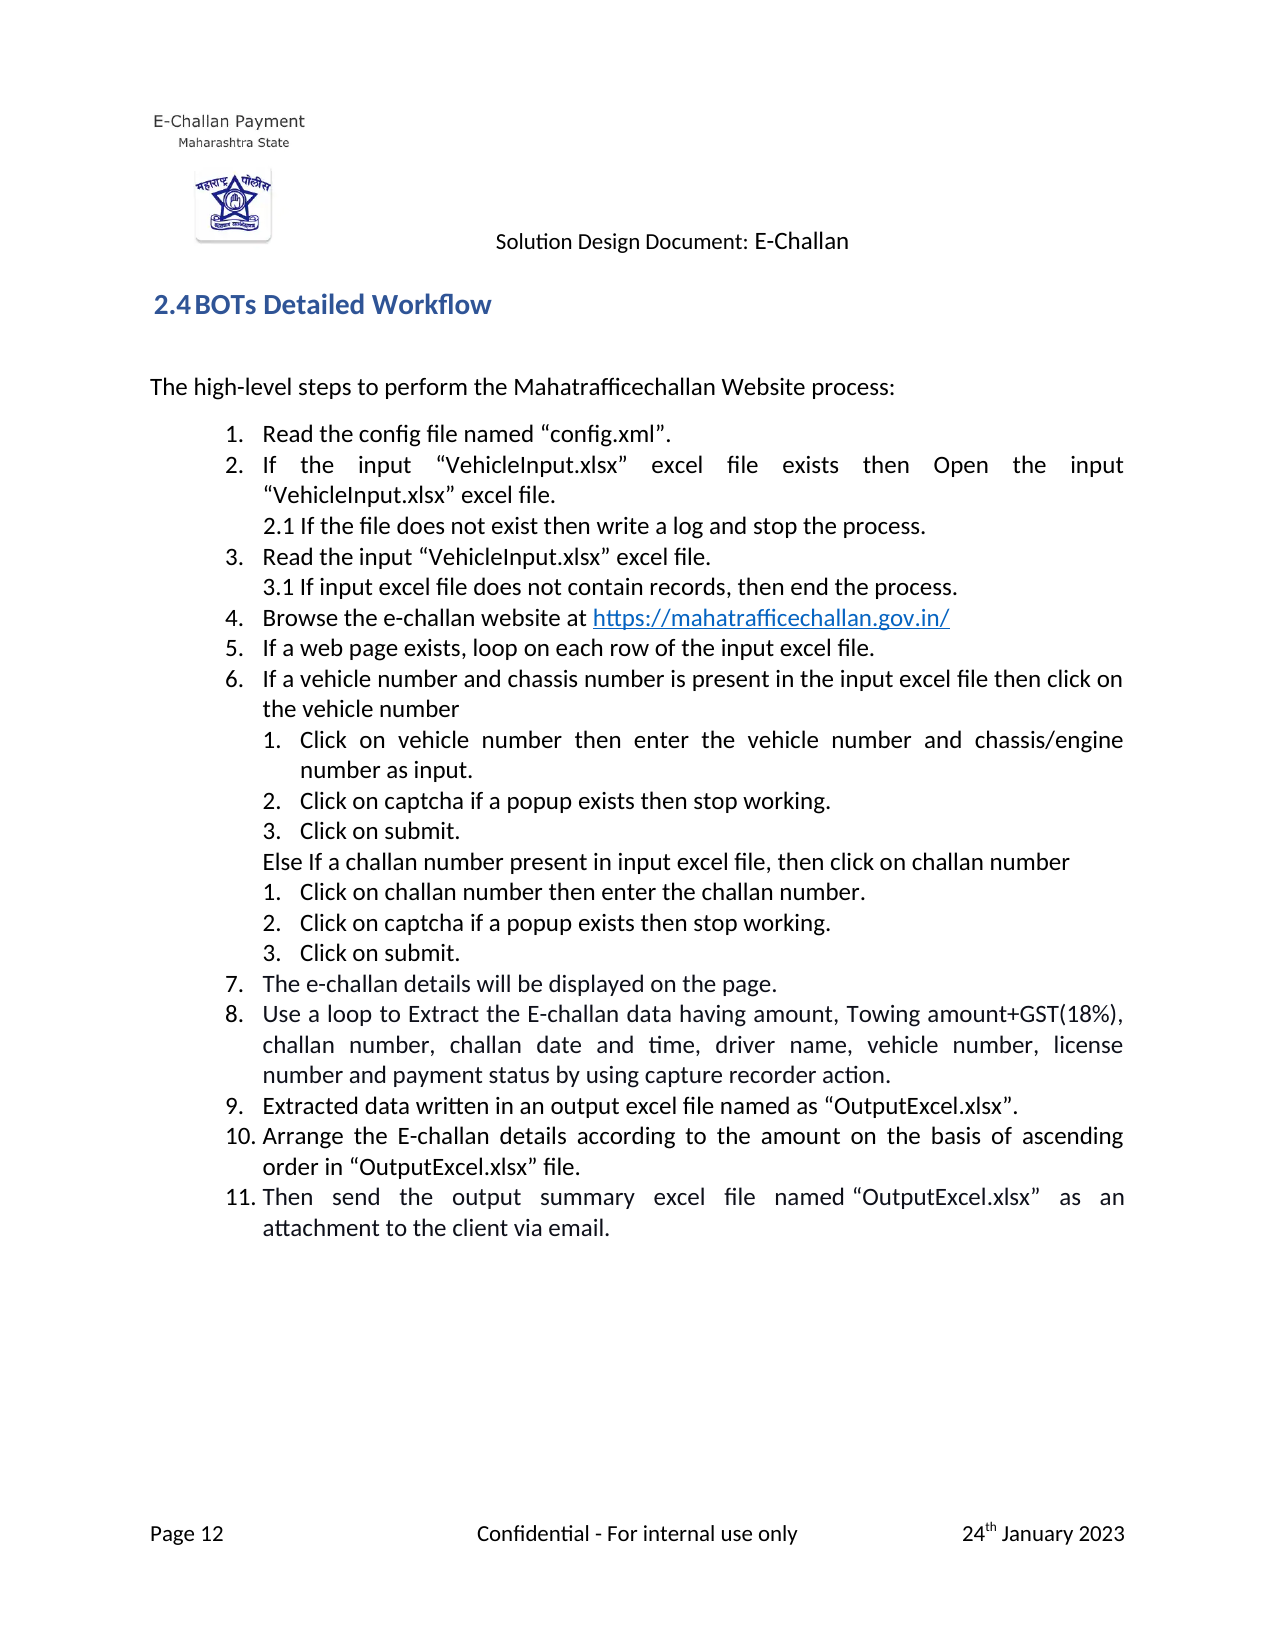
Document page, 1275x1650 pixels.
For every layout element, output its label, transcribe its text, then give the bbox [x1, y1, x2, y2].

subtitle BOTs Detailed Workflow [154, 286, 1125, 322]
list If a web page exists, loop on each row of the input excel file. [225, 632, 1125, 663]
list Click on captcha if a popup exists then stop working. [262, 785, 1125, 815]
text The high-level steps to perform the Mahatrafficechallan Website process: [150, 371, 1125, 402]
list If the input “VehicleInput.xlsx” excel file exists then Open the input “VehicleInput.xlsx” excel file. [225, 449, 1125, 510]
list Then send the output summary excel file named “OutputExcel.xlsx” as an attachment to the client via email. [225, 1182, 1125, 1243]
list Click on submit. [262, 937, 1125, 968]
list Read the input “VehicleInput.xlsx” excel file. [225, 541, 1125, 571]
list Click on submit. [262, 815, 1125, 846]
list Arrange the E-challan details according to the amount on the basis of ascending order in “OutputExcel.xlsx” file. [225, 1121, 1125, 1182]
list If a vehicle number and chassis number is present in the input excel file then click on the vehicle number [225, 663, 1125, 724]
text 3.1 If input excel file does not contain records, then end the process. [262, 571, 1125, 602]
list The e-challan details will be displayed on the page. [225, 968, 1125, 998]
list Click on captcha if a popup exists then stop working. [262, 907, 1125, 937]
text 2.1 If the file does not exist then write a log and stop the process. [150, 510, 1125, 541]
list Read the config file named “config.xml”. [225, 418, 1125, 449]
list Extracted data written in an output excel file named as “OutputExcel.xlsx”. [225, 1090, 1125, 1121]
list Browse the e-challan website at https://mahatrafficechallan.gov.in/ [225, 602, 1125, 632]
text Else If a challan number present in input excel file, then click on challan number [262, 846, 1125, 876]
picture [150, 105, 470, 250]
list Use a loop to Extract the E-challan data having amount, Towing amount+GST(18%), challan number, challan date and time, driver name, vehicle number, license number and payment status by using capture recorder action. [225, 998, 1125, 1090]
list Click on vehicle number then enter the vehicle number and chassis/engine number as input. [262, 724, 1125, 785]
list Click on challan number then enter the challan number. [262, 876, 1125, 907]
